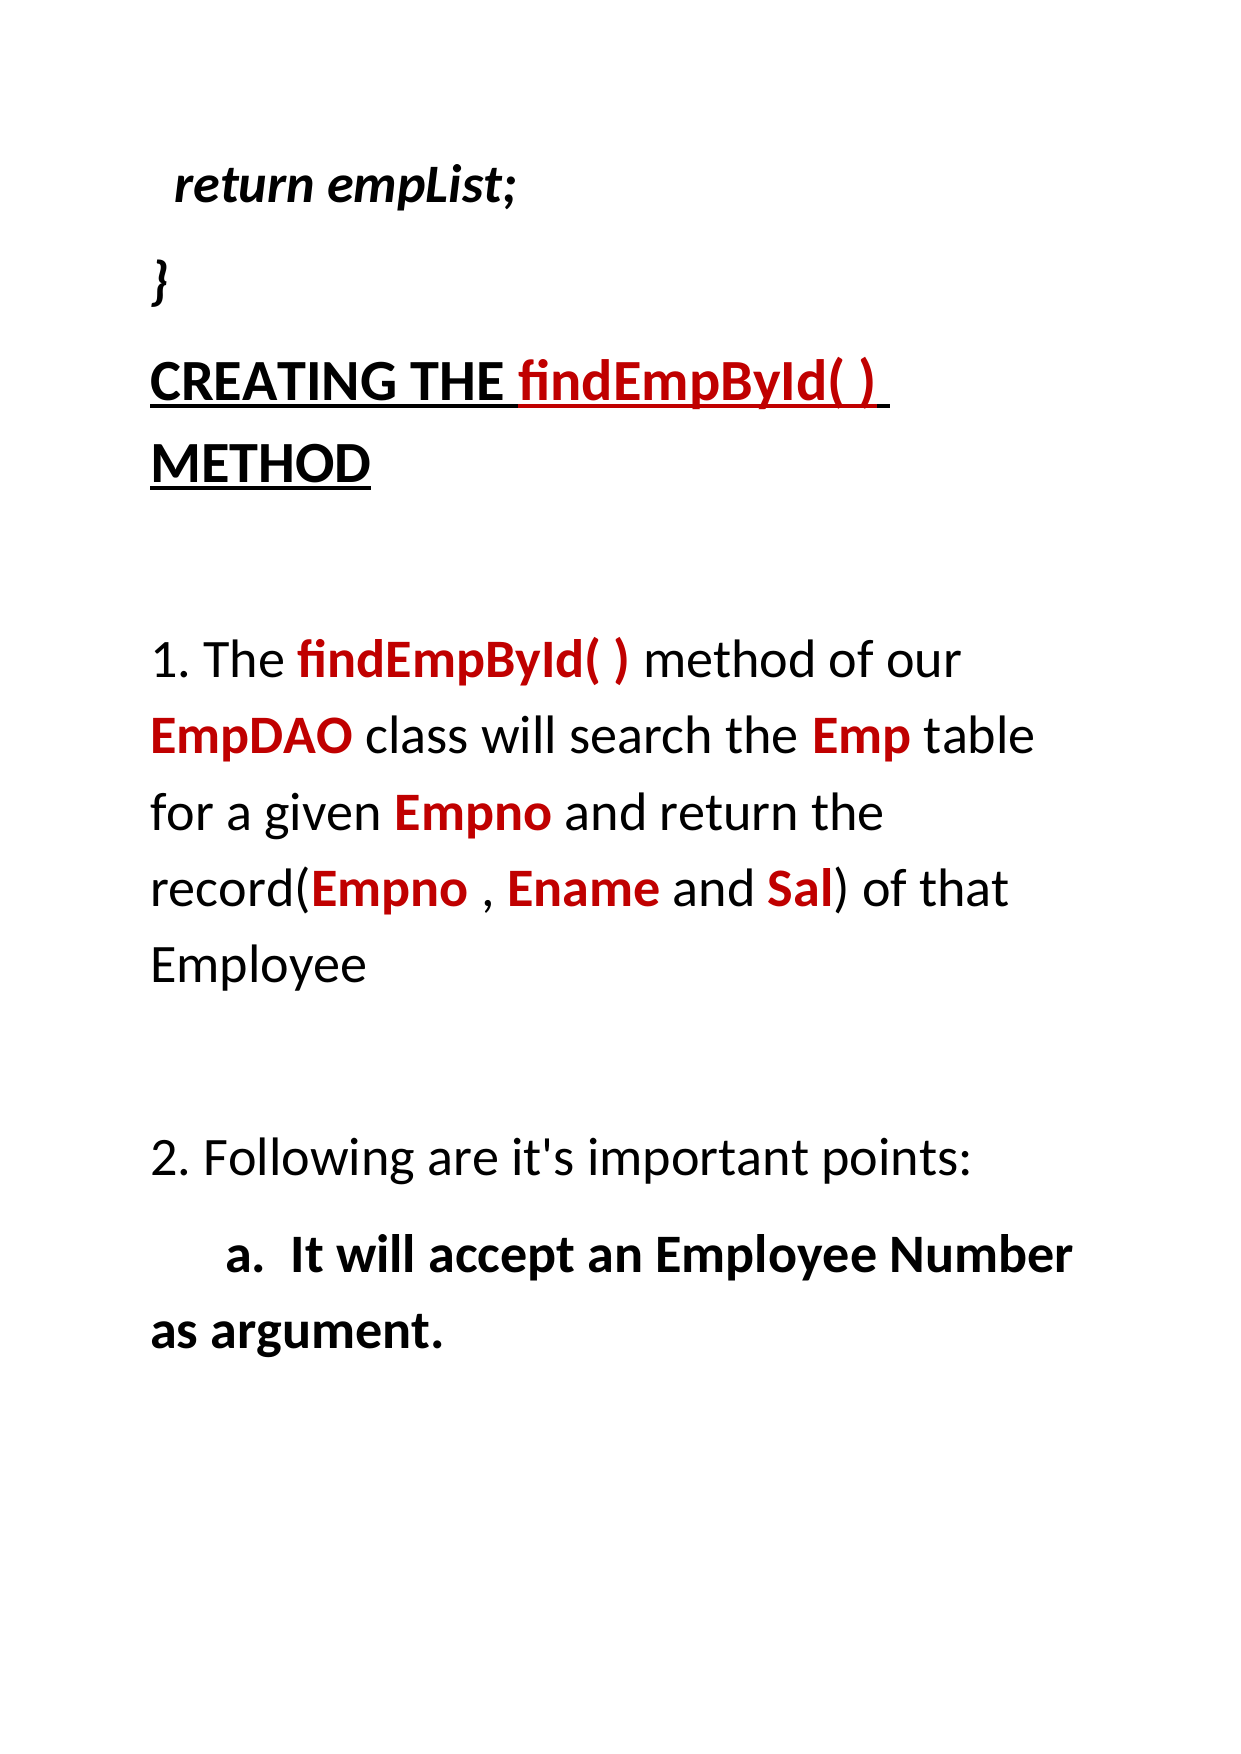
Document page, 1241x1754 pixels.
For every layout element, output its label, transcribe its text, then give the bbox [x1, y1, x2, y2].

text } [150, 247, 1090, 313]
text a. It will accept an Employee Number as argument. [150, 1220, 1090, 1362]
text return empList; [150, 150, 1090, 216]
text CREATING THE findEmpById( ) METHOD [150, 344, 1090, 497]
text 2. Following are it's important points: [150, 1123, 1090, 1189]
text 1. The findEmpById( ) method of our EmpDAO class will search the Emp table for a given Empno and return the record(Empno , Ename and Sal) of that Employee [150, 625, 1090, 996]
